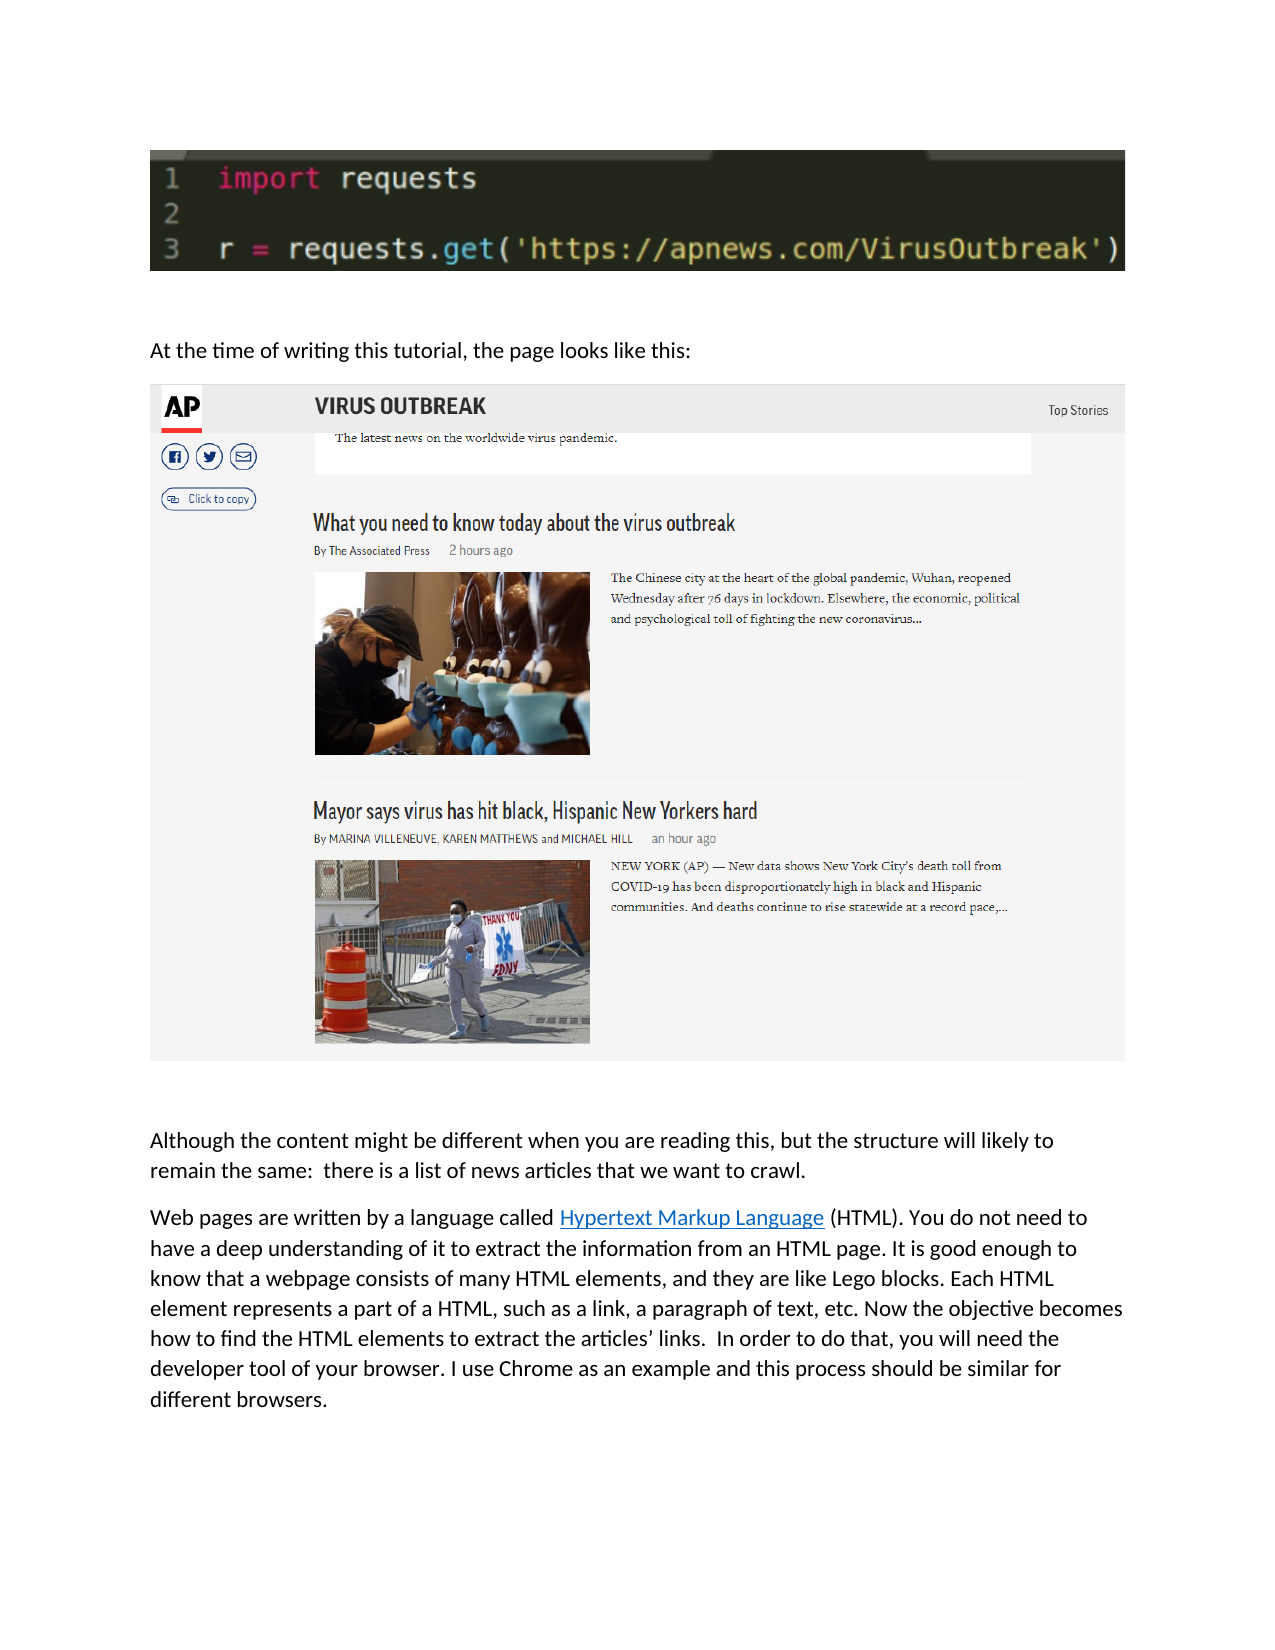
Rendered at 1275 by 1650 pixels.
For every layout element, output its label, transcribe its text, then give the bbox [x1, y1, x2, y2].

picture [150, 150, 1125, 271]
text Although the content might be different when you are reading this, but the structure will likely to remain the same: there is a list of news articles that we want to crawl. [150, 1126, 1125, 1185]
text Web pages are written by a language called Hypertext Markup Language (HTML). You do not need to have a deep understanding of it to extract the information from an HTML page. It is good enough to know that a webpage consists of many HTML elements, and they are like Lego blocks. Each HTML element represents a part of a HTML, such as a link, a paragraph of text, etc. Now the objective becomes how to find the HTML elements to extract the articles’ links. In order to do that, you will need the developer tool of your browser. I use Chrome as an example and this process should be similar for different browsers. [150, 1203, 1125, 1413]
picture [150, 382, 1125, 1061]
text At the time of writing this tutorial, the page looks like this: [150, 336, 1125, 364]
